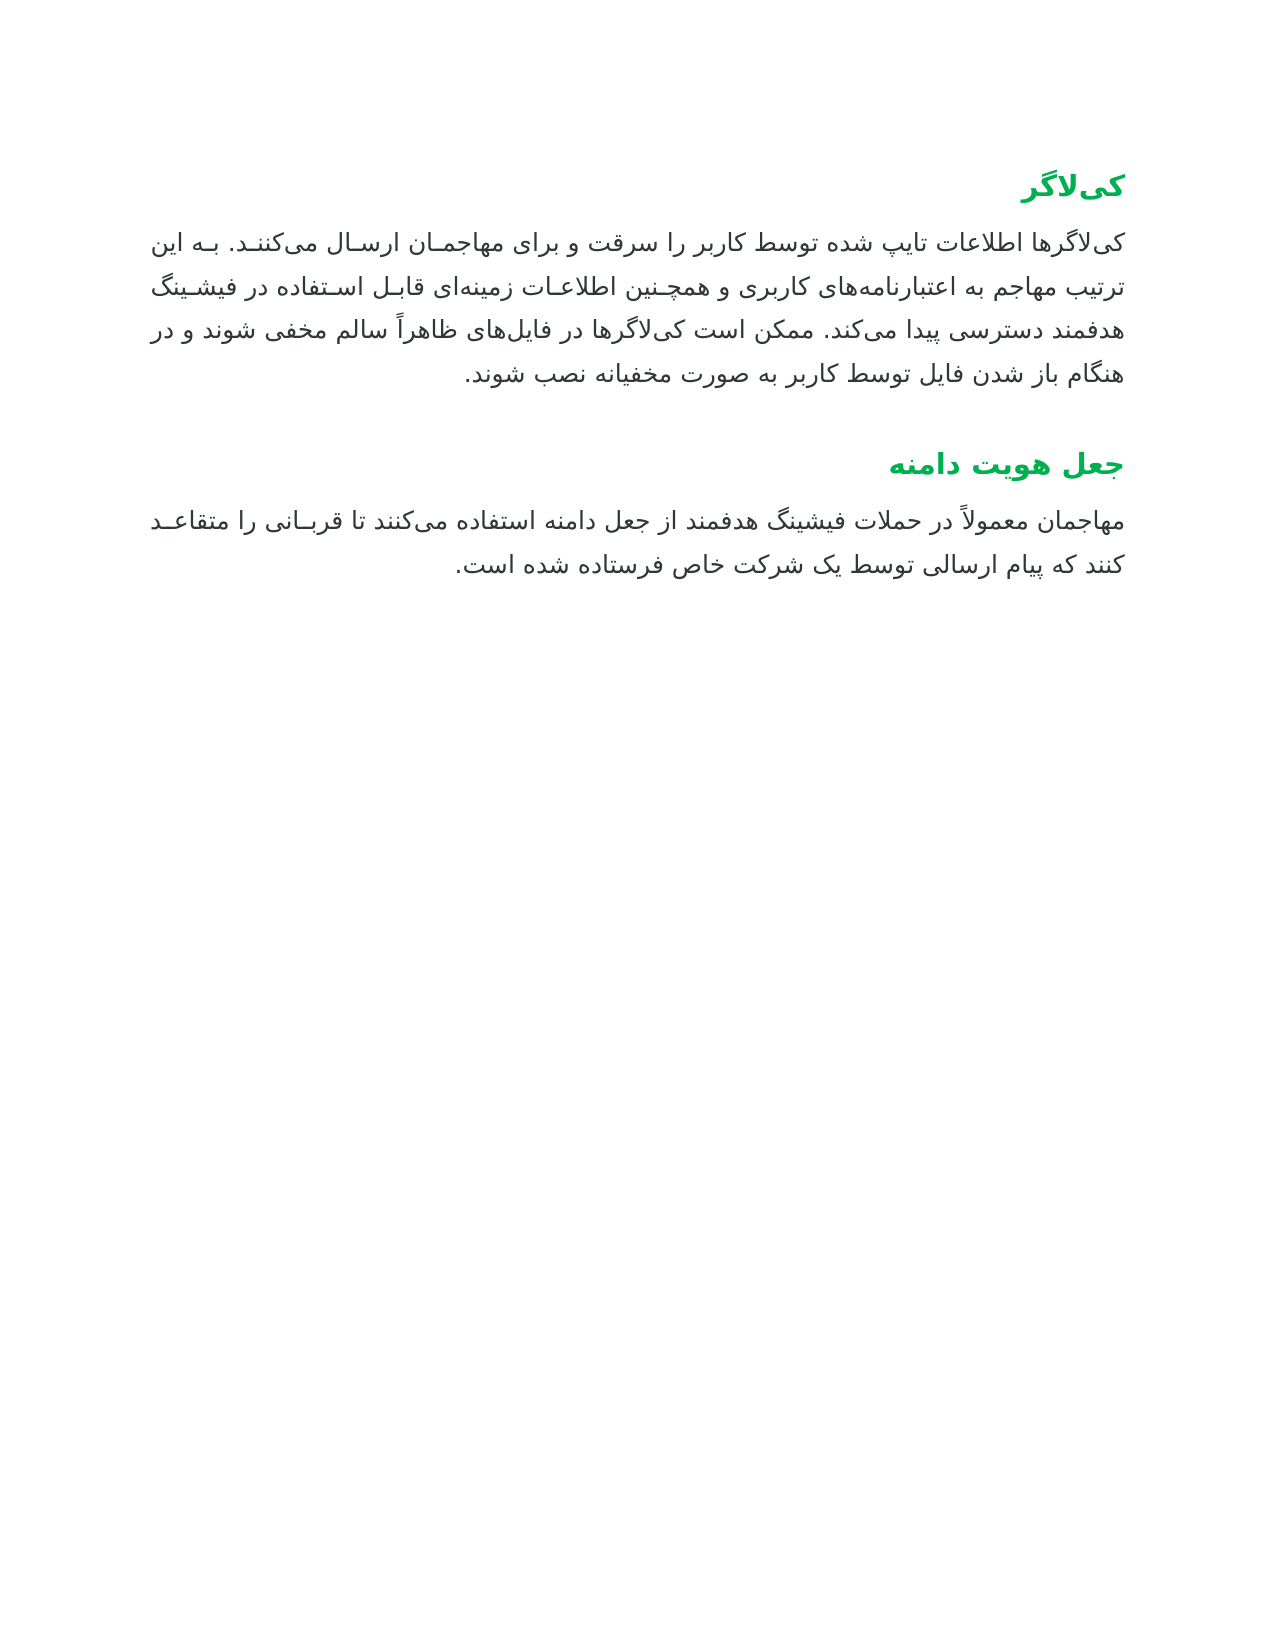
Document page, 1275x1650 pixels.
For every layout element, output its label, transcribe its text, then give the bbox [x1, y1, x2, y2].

text مهاجمان معمولاً در حملات فیشینگ هدفمند از جعل دامنه استفاده می‌کنند تا قربانی را متقاعد کنند که پیام ارسالی توسط یک شرکت خاص فرستاده شده است. [150, 506, 1125, 579]
subtitle جعل هویت دامنه [150, 428, 1125, 481]
text کی‌لاگرها اطلاعات تایپ شده توسط کاربر را سرقت و برای مهاجمان ارسال می‌کنند. به این ترتیب مهاجم به اعتبارنامه‌های کاربری و همچنین اطلاعات زمینه‌ای قابل استفاده در فیشینگ هدفمند دسترسی پیدا می‌کند. ممکن است کی‌لاگرها در فایل‌های ظاهراً سالم مخفی شوند و در هنگام باز شدن فایل توسط کاربر به صورت مخفیانه نصب شوند. [150, 228, 1125, 388]
subtitle کی‌لاگر [150, 150, 1125, 203]
